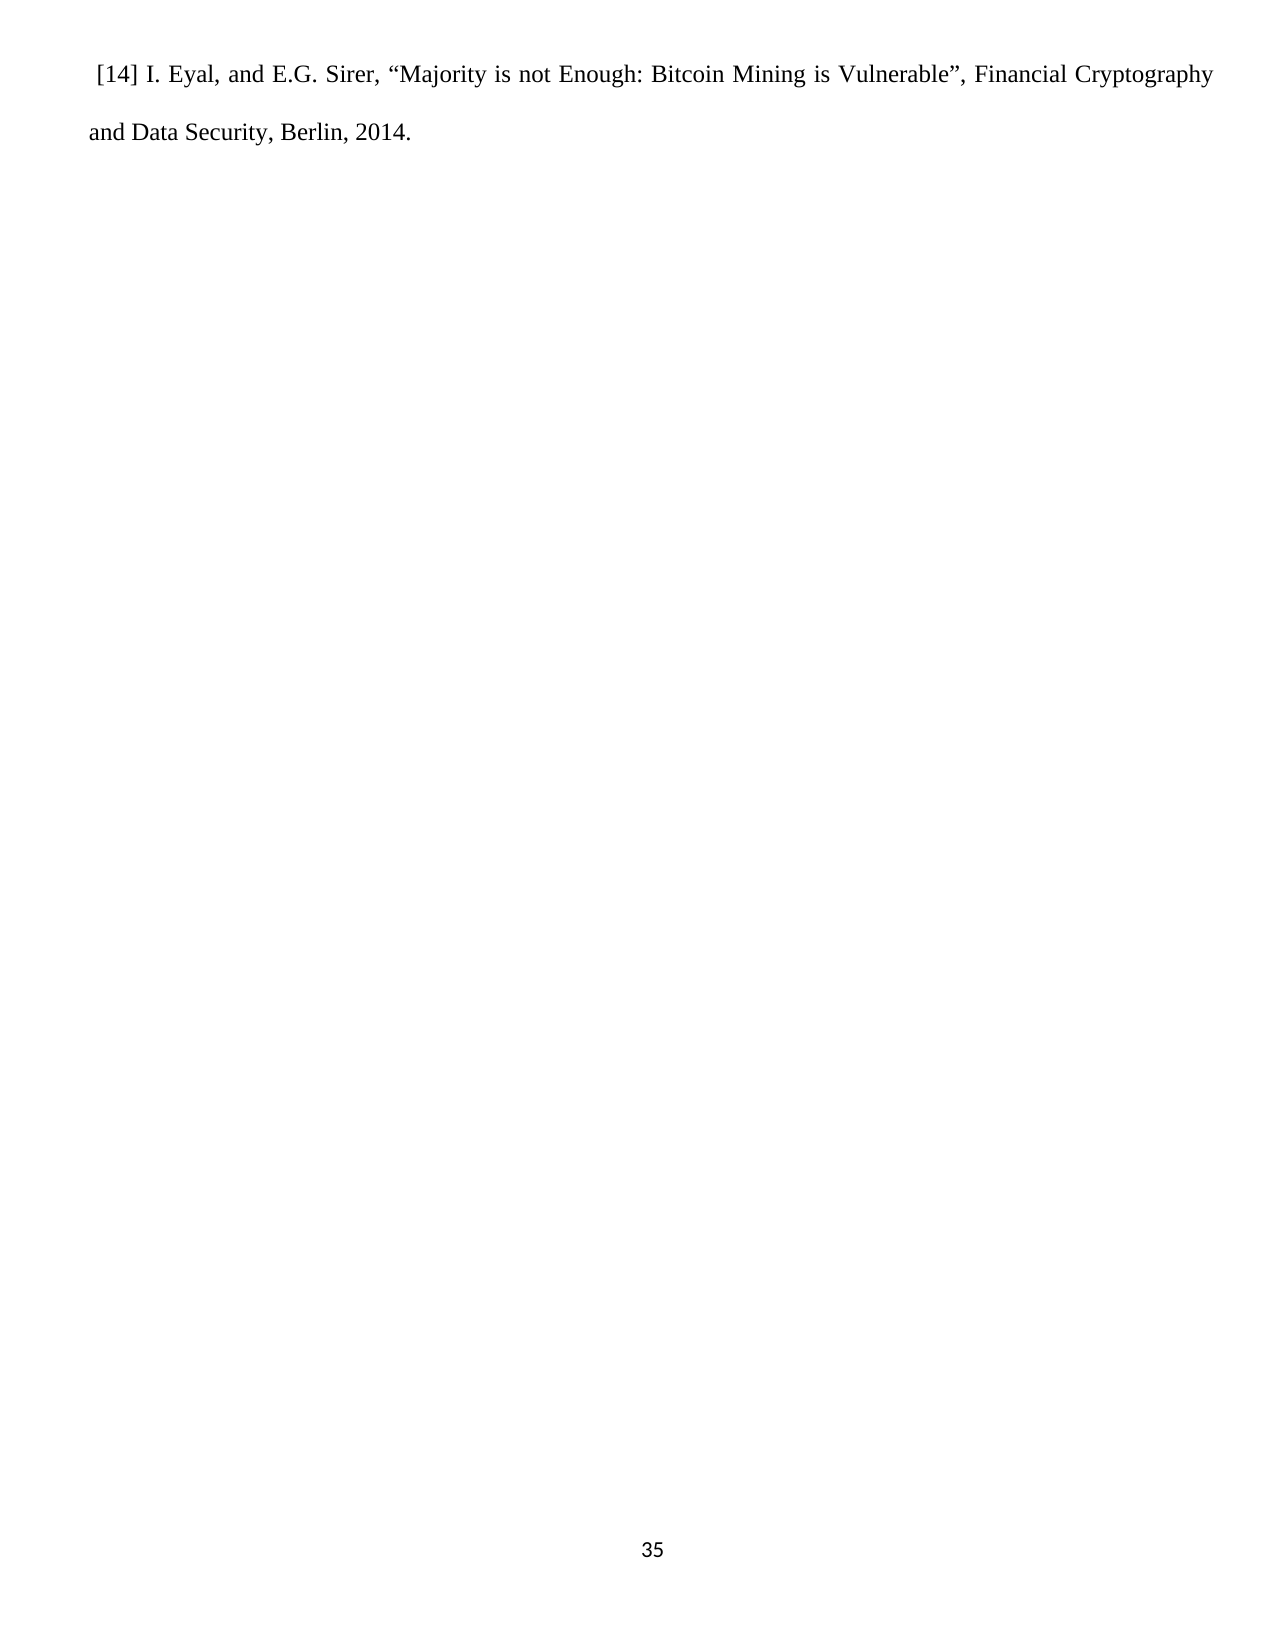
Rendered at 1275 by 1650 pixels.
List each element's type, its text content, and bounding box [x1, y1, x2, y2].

text [14] I. Eyal, and E.G. Sirer, “Majority is not Enough: Bitcoin Mining is Vulnerable”, Financial Cryptography and Data Security, Berlin, 2014. [89, 59, 1216, 145]
